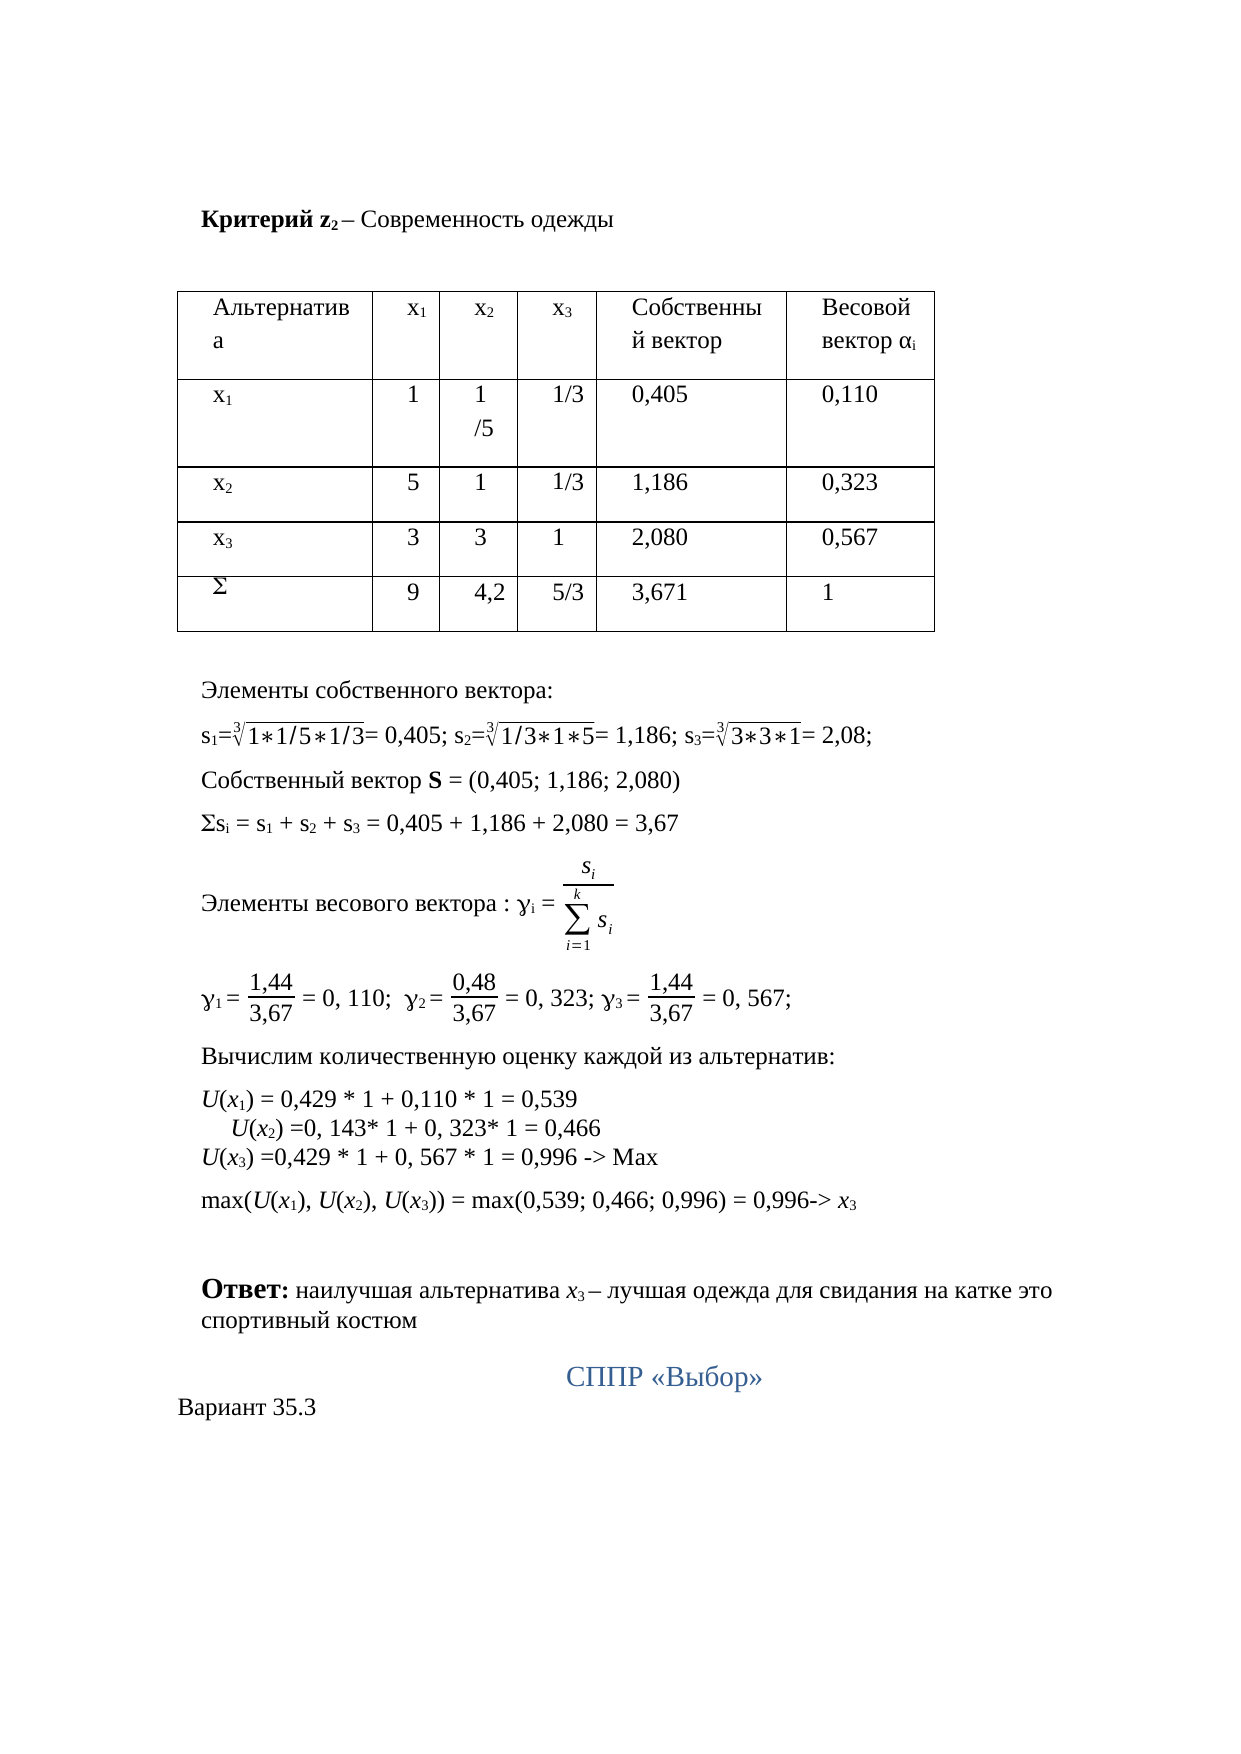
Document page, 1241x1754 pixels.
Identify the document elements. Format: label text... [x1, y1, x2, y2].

text Ответ: наилучшая альтернатива x3 – лучшая одежда для свидания на катке это спортивный костюм [201, 1271, 1152, 1334]
table_cell 1 [787, 577, 934, 631]
table_header x1 [373, 292, 439, 378]
text max(U(x1), U(x2), U(x3)) = max(0,539; 0,466; 0,996) = 0,996-> x3 [201, 1185, 1152, 1214]
text Вычислим количественную оценку каждой из альтернатив: [201, 1041, 1152, 1070]
table_header Собственный вектор [597, 292, 786, 378]
text U(x3) =0,429 * 1 + 0, 567 * 1 = 0,996 -> Max [201, 1142, 1152, 1171]
table_cell x1 [178, 380, 372, 466]
text Элементы весового вектора : i = [201, 851, 1152, 954]
table_cell 1 [440, 468, 517, 521]
table_cell 0,110 [787, 380, 934, 466]
subtitle СППР «Выбор» [177, 1359, 1152, 1392]
table_cell 1 [518, 523, 596, 576]
table_header x3 [518, 292, 596, 378]
table_cell 5 [373, 468, 439, 521]
table_cell 3,671 [597, 577, 786, 631]
text U(x1) = 0,429 * 1 + 0,110 * 1 = 0,539 [201, 1084, 1152, 1113]
table_cell 5/3 [518, 577, 596, 631]
table_cell 0,567 [787, 523, 934, 576]
table_cell x2 [178, 468, 372, 521]
table_cell 1/5 [440, 380, 517, 466]
text Вариант 35.3 [177, 1392, 1152, 1421]
text 1 = = 0, 110; 2 = = 0, 323; 3 = = 0, 567; [201, 968, 1152, 1027]
table_cell 1/3 [518, 380, 596, 466]
table_cell /3 [518, 468, 596, 521]
text Элементы собственного вектора: [201, 675, 1152, 704]
text si = s1 + s2 + s3 = 0,405 + 1,186 + 2,080 = 3,67 [201, 808, 1152, 837]
table_cell 0,405 [597, 380, 786, 466]
table_cell 1 [373, 380, 439, 466]
table_cell 4,2 [440, 577, 517, 631]
table_cell 2,080 [597, 523, 786, 576]
table_cell [178, 577, 372, 631]
table_header Альтернатива [178, 292, 372, 378]
table_header x2 [440, 292, 517, 378]
table_cell 1,186 [597, 468, 786, 521]
text U(x2) =0, 143* 1 + 0, 323* 1 = 0,466 [201, 1113, 1152, 1142]
table_cell 3 [373, 523, 439, 576]
text Собственный вектор S = (0,405; 1,186; 2,080) [201, 765, 1152, 794]
table_cell 9 [373, 577, 439, 631]
table_header Весовой вектор αi [787, 292, 934, 378]
table_cell 0,323 [787, 468, 934, 521]
text s1== 0,405; s2== 1,186; s3== 2,08; [201, 718, 1152, 751]
table_cell 3 [440, 523, 517, 576]
text Критерий z2 – Современность одежды [201, 204, 1152, 233]
table_cell x3 [178, 523, 372, 576]
